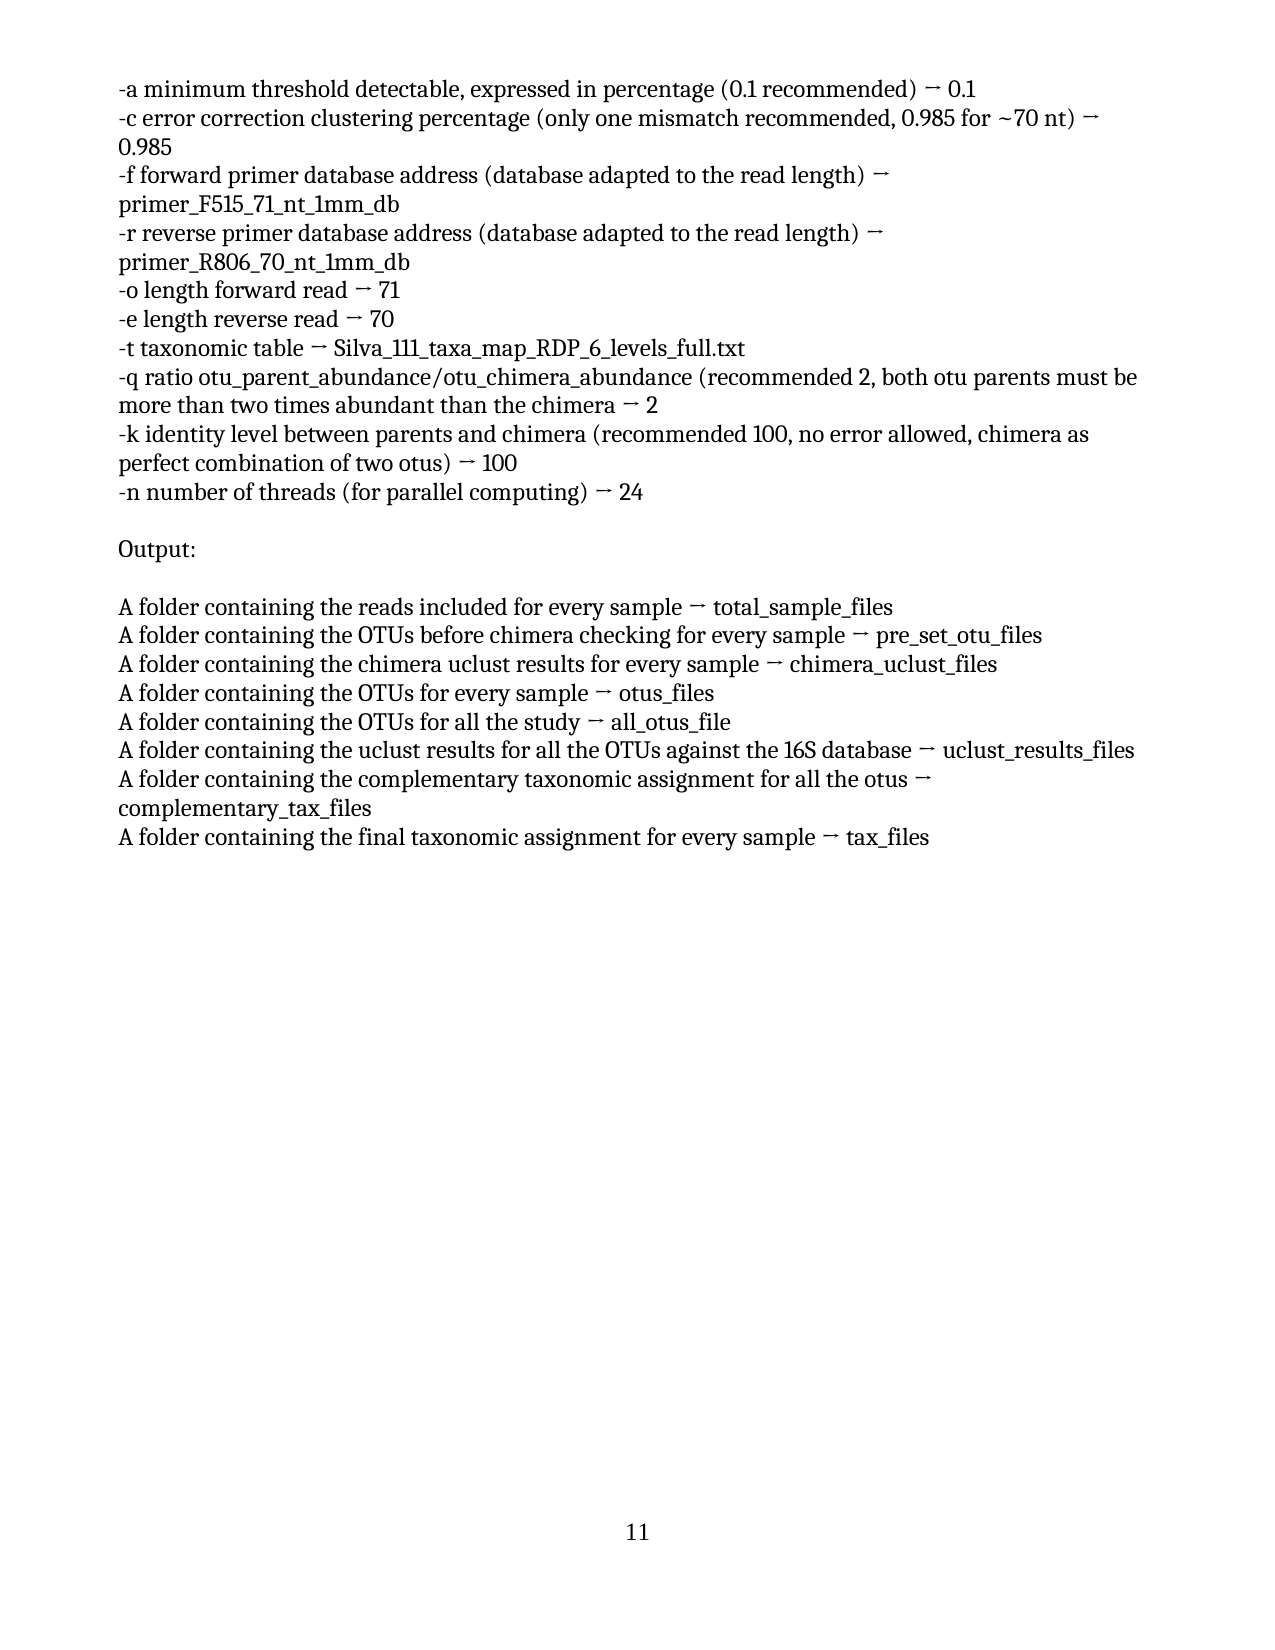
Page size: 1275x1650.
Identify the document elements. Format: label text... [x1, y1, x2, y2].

text A folder containing the chimera uclust results for every sample → chimera_uclust_files [118, 650, 1157, 679]
text A folder containing the complementary taxonomic assignment for all the otus → complementary_tax_files [118, 765, 1157, 822]
text Output: [118, 535, 1157, 564]
text -a minimum threshold detectable, expressed in percentage (0.1 recommended) → 0.1 [118, 75, 1157, 104]
text -q ratio otu_parent_abundance/otu_chimera_abundance (recommended 2, both otu parents must be more than two times abundant than the chimera → 2 [118, 362, 1157, 420]
text A folder containing the uclust results for all the OTUs against the 16S database → uclust_results_files [118, 736, 1157, 765]
text -r reverse primer database address (database adapted to the read length) → primer_R806_70_nt_1mm_db [118, 219, 1157, 276]
text -e length reverse read → 70 [118, 305, 1157, 334]
text A folder containing the reads included for every sample → total_sample_files [118, 592, 1157, 621]
text A folder containing the final taxonomic assignment for every sample → tax_files [118, 822, 1157, 851]
text -o length forward read → 71 [118, 276, 1157, 305]
text A folder containing the OTUs for every sample → otus_files [118, 679, 1157, 707]
text -f forward primer database address (database adapted to the read length) → primer_F515_71_nt_1mm_db [118, 161, 1157, 219]
text -k identity level between parents and chimera (recommended 100, no error allowed, chimera as perfect combination of two otus) → 100 [118, 420, 1157, 477]
text A folder containing the OTUs for all the study → all_otus_file [118, 707, 1157, 736]
text A folder containing the OTUs before chimera checking for every sample → pre_set_otu_files [118, 621, 1157, 650]
text -n number of threads (for parallel computing) → 24 [118, 477, 1157, 506]
text -c error correction clustering percentage (only one mismatch recommended, 0.985 for ~70 nt) → 0.985 [118, 104, 1157, 161]
text -t taxonomic table → Silva_111_taxa_map_RDP_6_levels_full.txt [118, 334, 1157, 362]
